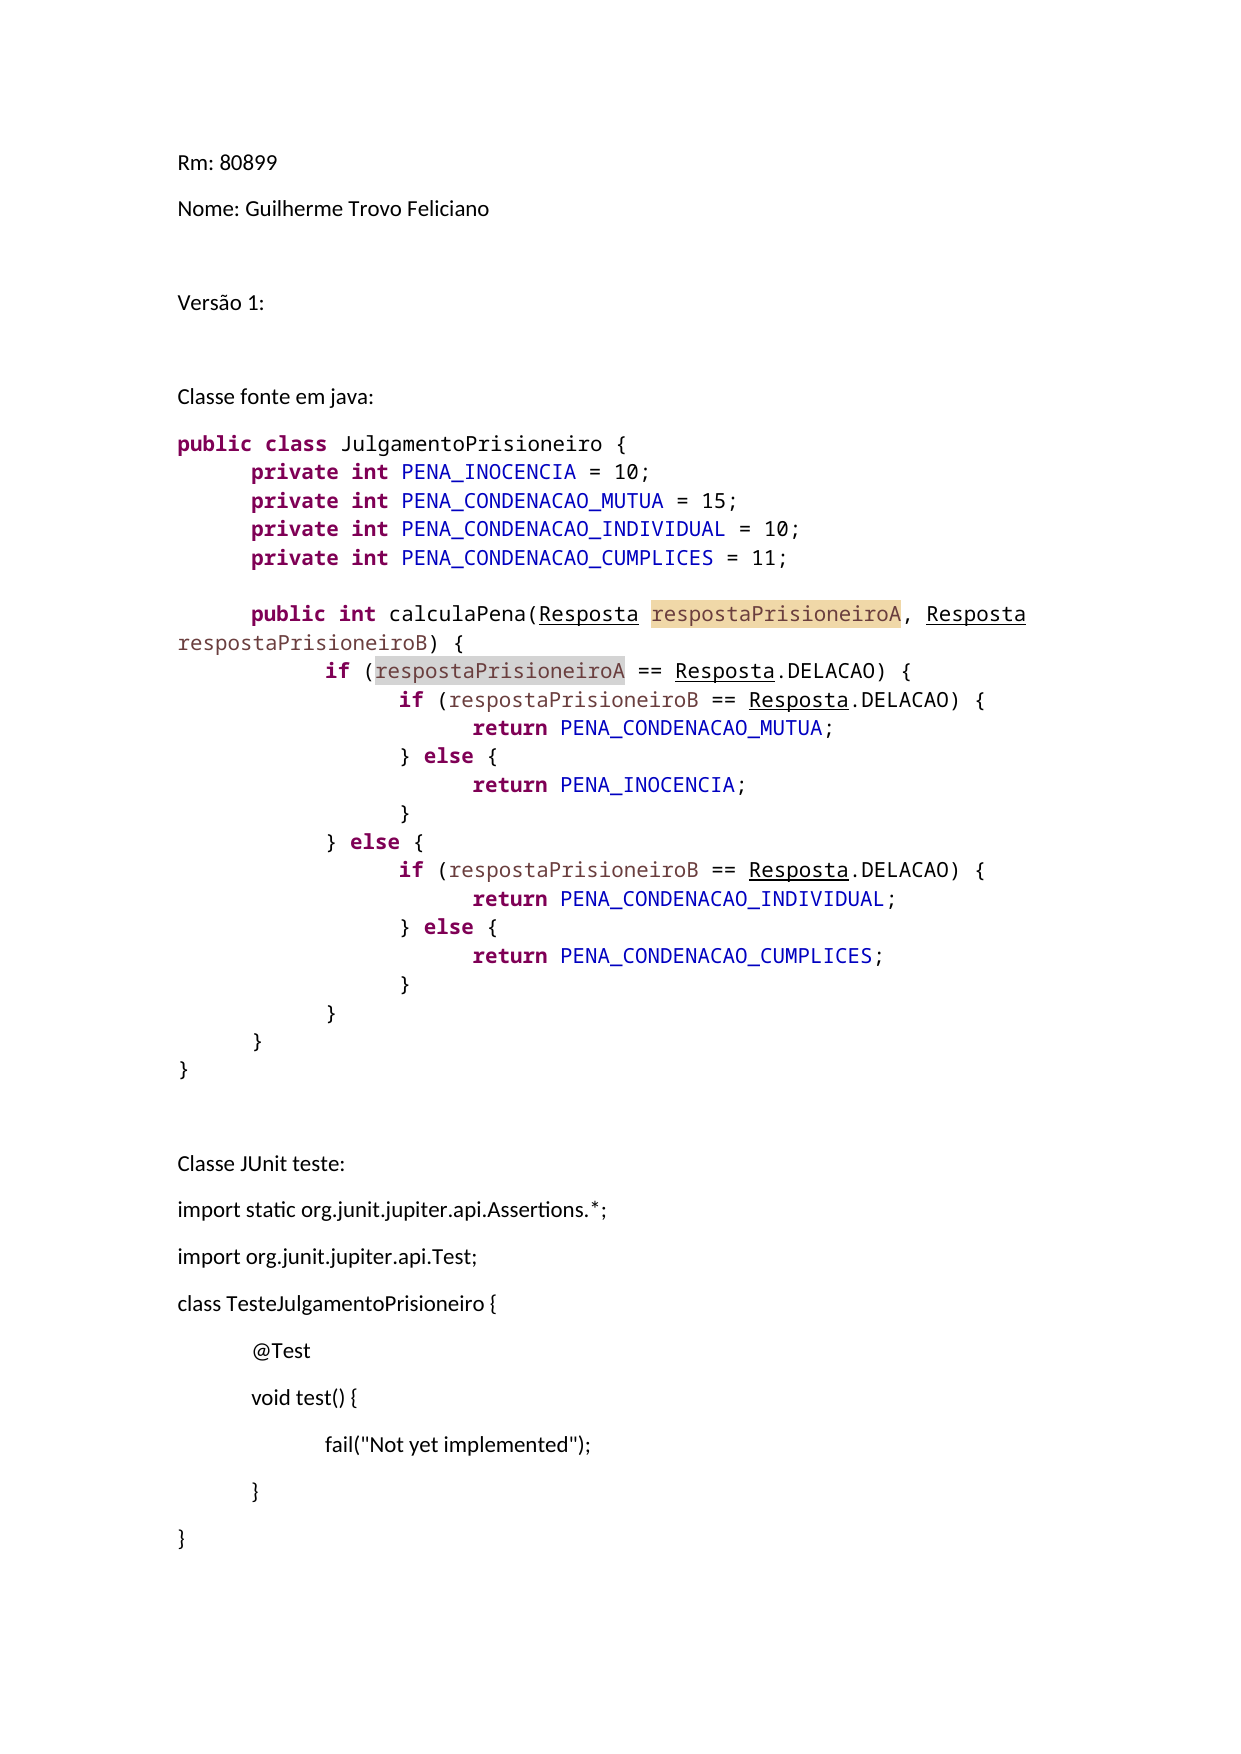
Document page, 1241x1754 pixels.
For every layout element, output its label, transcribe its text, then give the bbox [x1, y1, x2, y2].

text } [177, 1054, 1063, 1083]
text } [177, 798, 1063, 827]
text Rm: 80899 [177, 148, 1063, 176]
text } [177, 998, 1063, 1026]
text class TesteJulgamentoPrisioneiro { [177, 1289, 1063, 1317]
text return PENA_CONDENACAO_INDIVIDUAL; [177, 884, 1063, 912]
text private int PENA_CONDENACAO_INDIVIDUAL = 10; [177, 514, 1063, 543]
text private int PENA_CONDENACAO_CUMPLICES = 11; [177, 543, 1063, 571]
text if (respostaPrisioneiroB == Resposta.DELACAO) { [177, 855, 1063, 884]
text } [177, 969, 1063, 998]
text private int PENA_CONDENACAO_MUTUA = 15; [177, 486, 1063, 514]
text Classe JUnit teste: [177, 1149, 1063, 1177]
text } else { [177, 912, 1063, 941]
text @Test [177, 1336, 1063, 1364]
text return PENA_CONDENACAO_MUTUA; [177, 713, 1063, 742]
text import static org.junit.jupiter.api.Assertions.*; [177, 1196, 1063, 1223]
text } [177, 1026, 1063, 1054]
text import org.junit.jupiter.api.Test; [177, 1242, 1063, 1270]
text } [177, 1477, 1063, 1505]
text if (respostaPrisioneiroA == Resposta.DELACAO) { [625, 656, 1063, 685]
text void test() { [177, 1383, 1063, 1411]
text if (respostaPrisioneiroA == Resposta.DELACAO) { [177, 656, 375, 685]
text return PENA_INOCENCIA; [177, 770, 1063, 798]
text } else { [177, 742, 1063, 770]
text Classe fonte em java: [177, 382, 1063, 410]
text Nome: Guilherme Trovo Feliciano [177, 194, 1063, 222]
text public class JulgamentoPrisioneiro { [177, 429, 1063, 457]
text public int calculaPena(Resposta respostaPrisioneiroA, Resposta respostaPrisioneiroB) { [177, 599, 1063, 656]
text } [177, 1524, 1063, 1552]
text private int PENA_INOCENCIA = 10; [177, 457, 1063, 486]
text } else { [177, 827, 1063, 855]
text if (respostaPrisioneiroB == Resposta.DELACAO) { [177, 685, 1063, 713]
text return PENA_CONDENACAO_CUMPLICES; [177, 941, 1063, 969]
text fail("Not yet implemented"); [177, 1430, 1063, 1458]
text Versão 1: [177, 288, 1063, 316]
